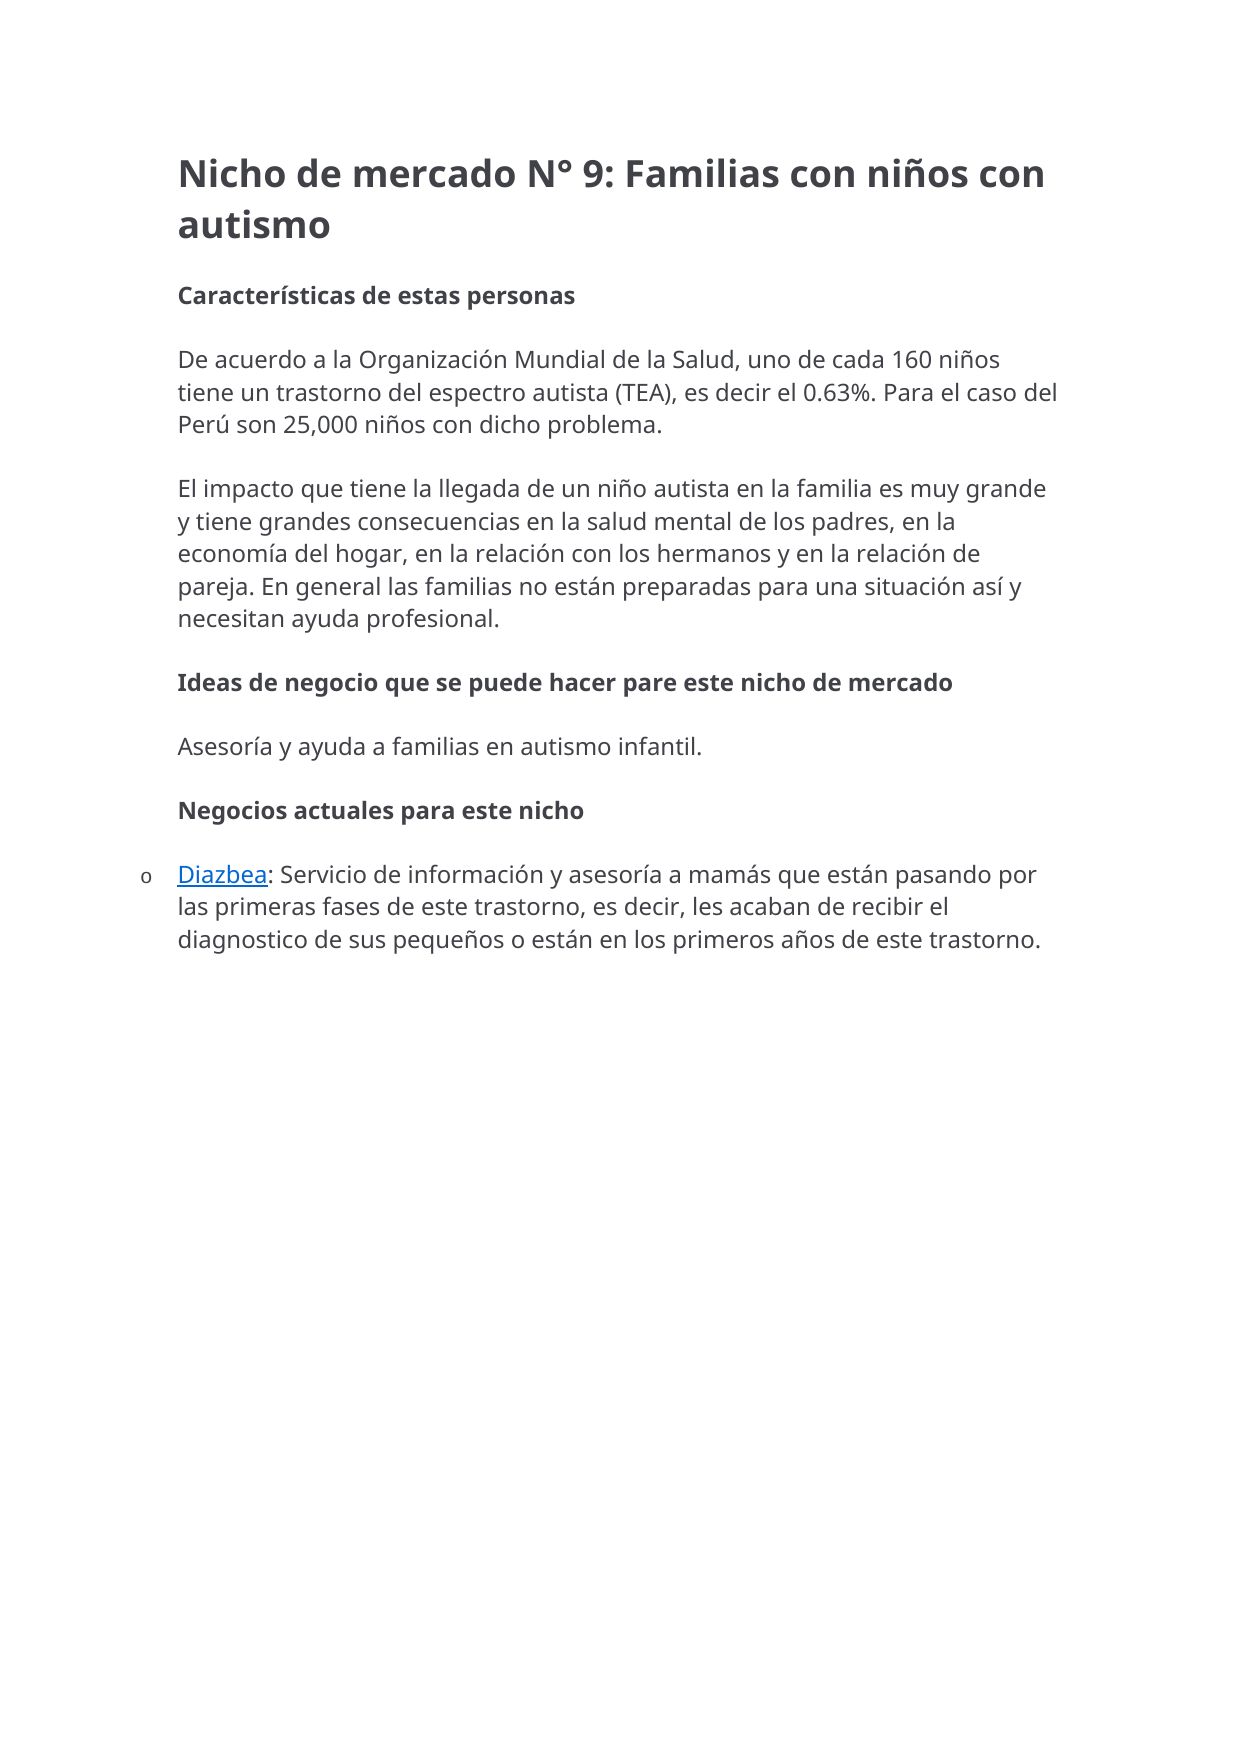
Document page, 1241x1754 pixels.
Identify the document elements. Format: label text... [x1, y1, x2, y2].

list Diazbea: Servicio de información y asesoría a mamás que están pasando por las primeras fases de este trastorno, es decir, les acaban de recibir el diagnostico de sus pequeños o están en los primeros años de este trastorno. [140, 858, 1063, 955]
text Características de estas personas [177, 279, 1063, 311]
text De acuerdo a la Organización Mundial de la Salud, uno de cada 160 niños tiene un trastorno del espectro autista (TEA), es decir el 0.63%. Para el caso del Perú son 25,000 niños con dicho problema. [177, 343, 1063, 441]
text Asesoría y ayuda a familias en autismo infantil. [177, 730, 1063, 762]
text Ideas de negocio que se puede hacer pare este nicho de mercado [177, 666, 1063, 699]
text Negocios actuales para este nicho [177, 794, 1063, 826]
text Nicho de mercado N° 9: Familias con niños con autismo [177, 148, 1063, 250]
text El impacto que tiene la llegada de un niño autista en la familia es muy grande y tiene grandes consecuencias en la salud mental de los padres, en la economía del hogar, en la relación con los hermanos y en la relación de pareja. En general las familias no están preparadas para una situación así y necesitan ayuda profesional. [177, 472, 1063, 635]
